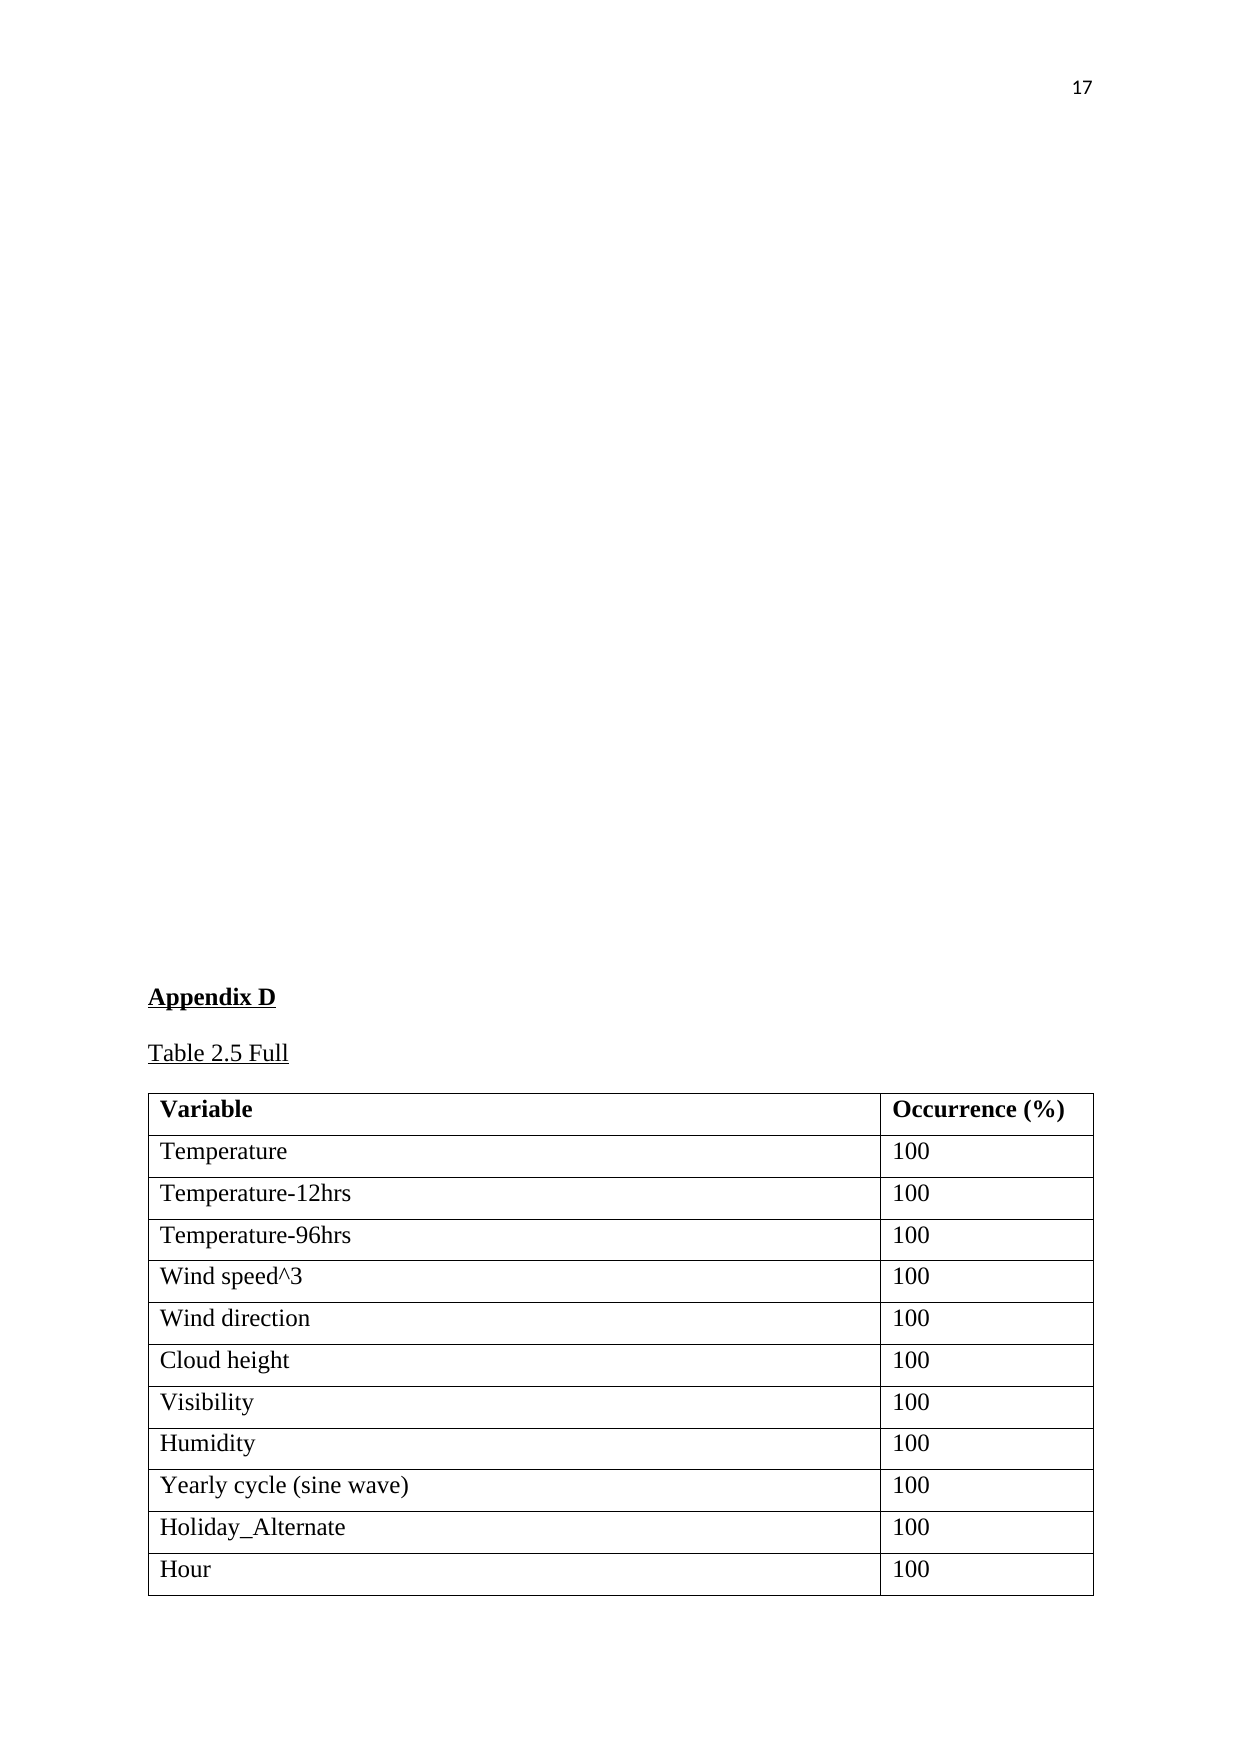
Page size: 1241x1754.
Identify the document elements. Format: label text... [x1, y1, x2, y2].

table_header Occurrence (%) [881, 1094, 1093, 1135]
table_cell 100 [881, 1220, 1093, 1260]
table_cell 100 [881, 1387, 1093, 1427]
text Table 2.5 Full [148, 1038, 1092, 1066]
table_cell 100 [881, 1345, 1093, 1386]
text Appendix D [148, 982, 1092, 1011]
table_cell 100 [881, 1178, 1093, 1219]
table_cell Cloud height [149, 1345, 880, 1386]
table_cell Temperature [149, 1136, 880, 1177]
table_cell Holiday_Alternate [149, 1512, 880, 1553]
table_cell Wind direction [149, 1303, 880, 1344]
table_cell Wind speed^3 [149, 1261, 880, 1302]
table_cell 100 [881, 1470, 1093, 1511]
table_cell 100 [881, 1136, 1093, 1177]
table_cell Temperature-12hrs [149, 1178, 880, 1219]
table_cell Hour [149, 1554, 880, 1594]
table_cell Visibility [149, 1387, 880, 1427]
table_cell 100 [881, 1303, 1093, 1344]
table_cell 100 [881, 1554, 1093, 1594]
table_cell 100 [881, 1429, 1093, 1469]
table_cell 100 [881, 1261, 1093, 1302]
table_cell 100 [881, 1512, 1093, 1553]
table_cell Temperature-96hrs [149, 1220, 880, 1260]
table_cell Humidity [149, 1429, 880, 1469]
table_header Variable [149, 1094, 880, 1135]
table_cell Yearly cycle (sine wave) [149, 1470, 880, 1511]
